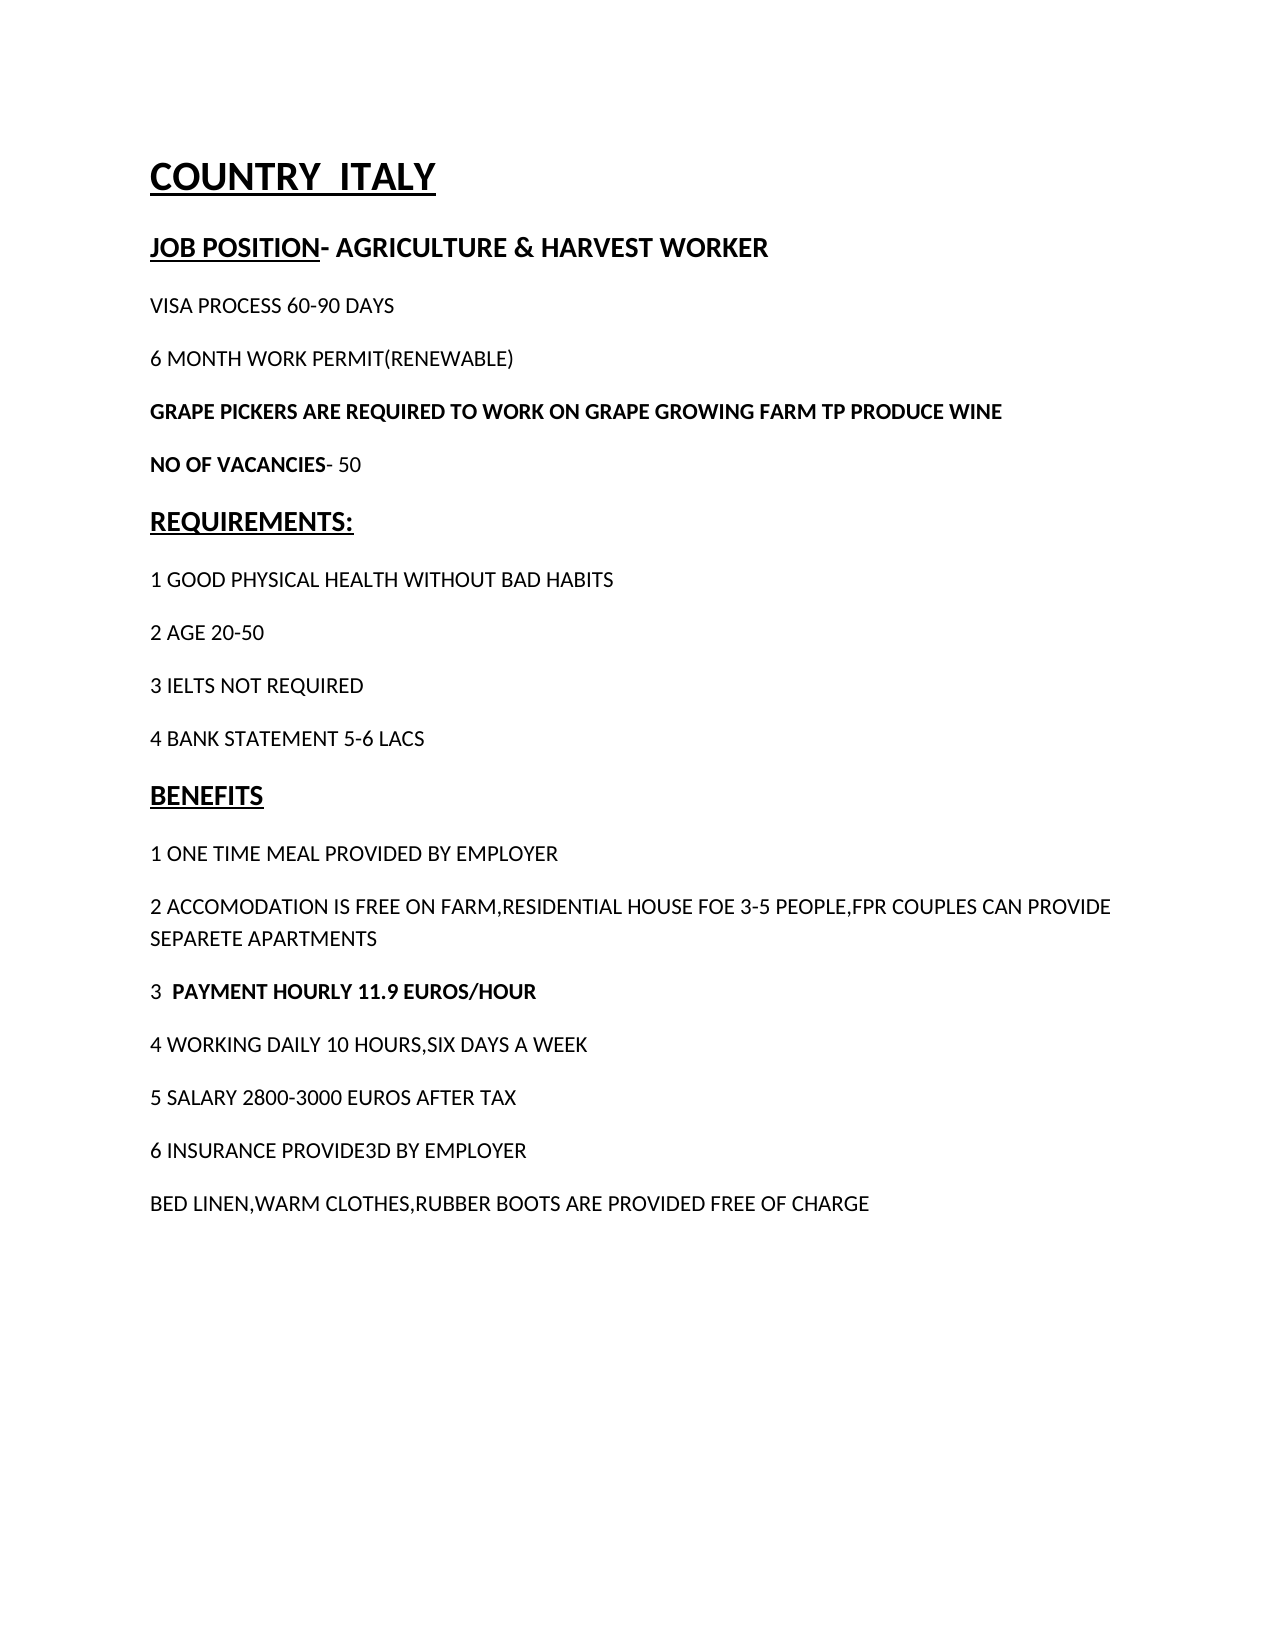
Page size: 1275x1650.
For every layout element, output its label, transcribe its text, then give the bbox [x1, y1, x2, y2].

text 2 AGE 20-50 [150, 618, 1125, 646]
text BENEFITS [150, 777, 1125, 813]
text 1 ONE TIME MEAL PROVIDED BY EMPLOYER [150, 839, 1125, 867]
text NO OF VACANCIES- 50 [150, 450, 1125, 478]
text 2 ACCOMODATION IS FREE ON FARM,RESIDENTIAL HOUSE FOE 3-5 PEOPLE,FPR COUPLES CAN PROVIDE SEPARETE APARTMENTS [150, 892, 1125, 952]
text 6 INSURANCE PROVIDE3D BY EMPLOYER [150, 1136, 1125, 1164]
text REQUIREMENTS: [150, 503, 1125, 539]
text VISA PROCESS 60-90 DAYS [150, 291, 1125, 319]
text 4 BANK STATEMENT 5-6 LACS [150, 724, 1125, 752]
text 1 GOOD PHYSICAL HEALTH WITHOUT BAD HABITS [150, 565, 1125, 593]
text 3 IELTS NOT REQUIRED [150, 671, 1125, 699]
text 3 PAYMENT HOURLY 11.9 EUROS/HOUR [150, 977, 1125, 1005]
text GRAPE PICKERS ARE REQUIRED TO WORK ON GRAPE GROWING FARM TP PRODUCE WINE [150, 397, 1125, 425]
text 5 SALARY 2800-3000 EUROS AFTER TAX [150, 1083, 1125, 1111]
text 4 WORKING DAILY 10 HOURS,SIX DAYS A WEEK [150, 1030, 1125, 1058]
text COUNTRY ITALY [150, 150, 1125, 201]
text JOB POSITION- AGRICULTURE & HARVEST WORKER [150, 229, 1125, 265]
text BED LINEN,WARM CLOTHES,RUBBER BOOTS ARE PROVIDED FREE OF CHARGE [150, 1189, 1125, 1217]
text 6 MONTH WORK PERMIT(RENEWABLE) [150, 344, 1125, 372]
